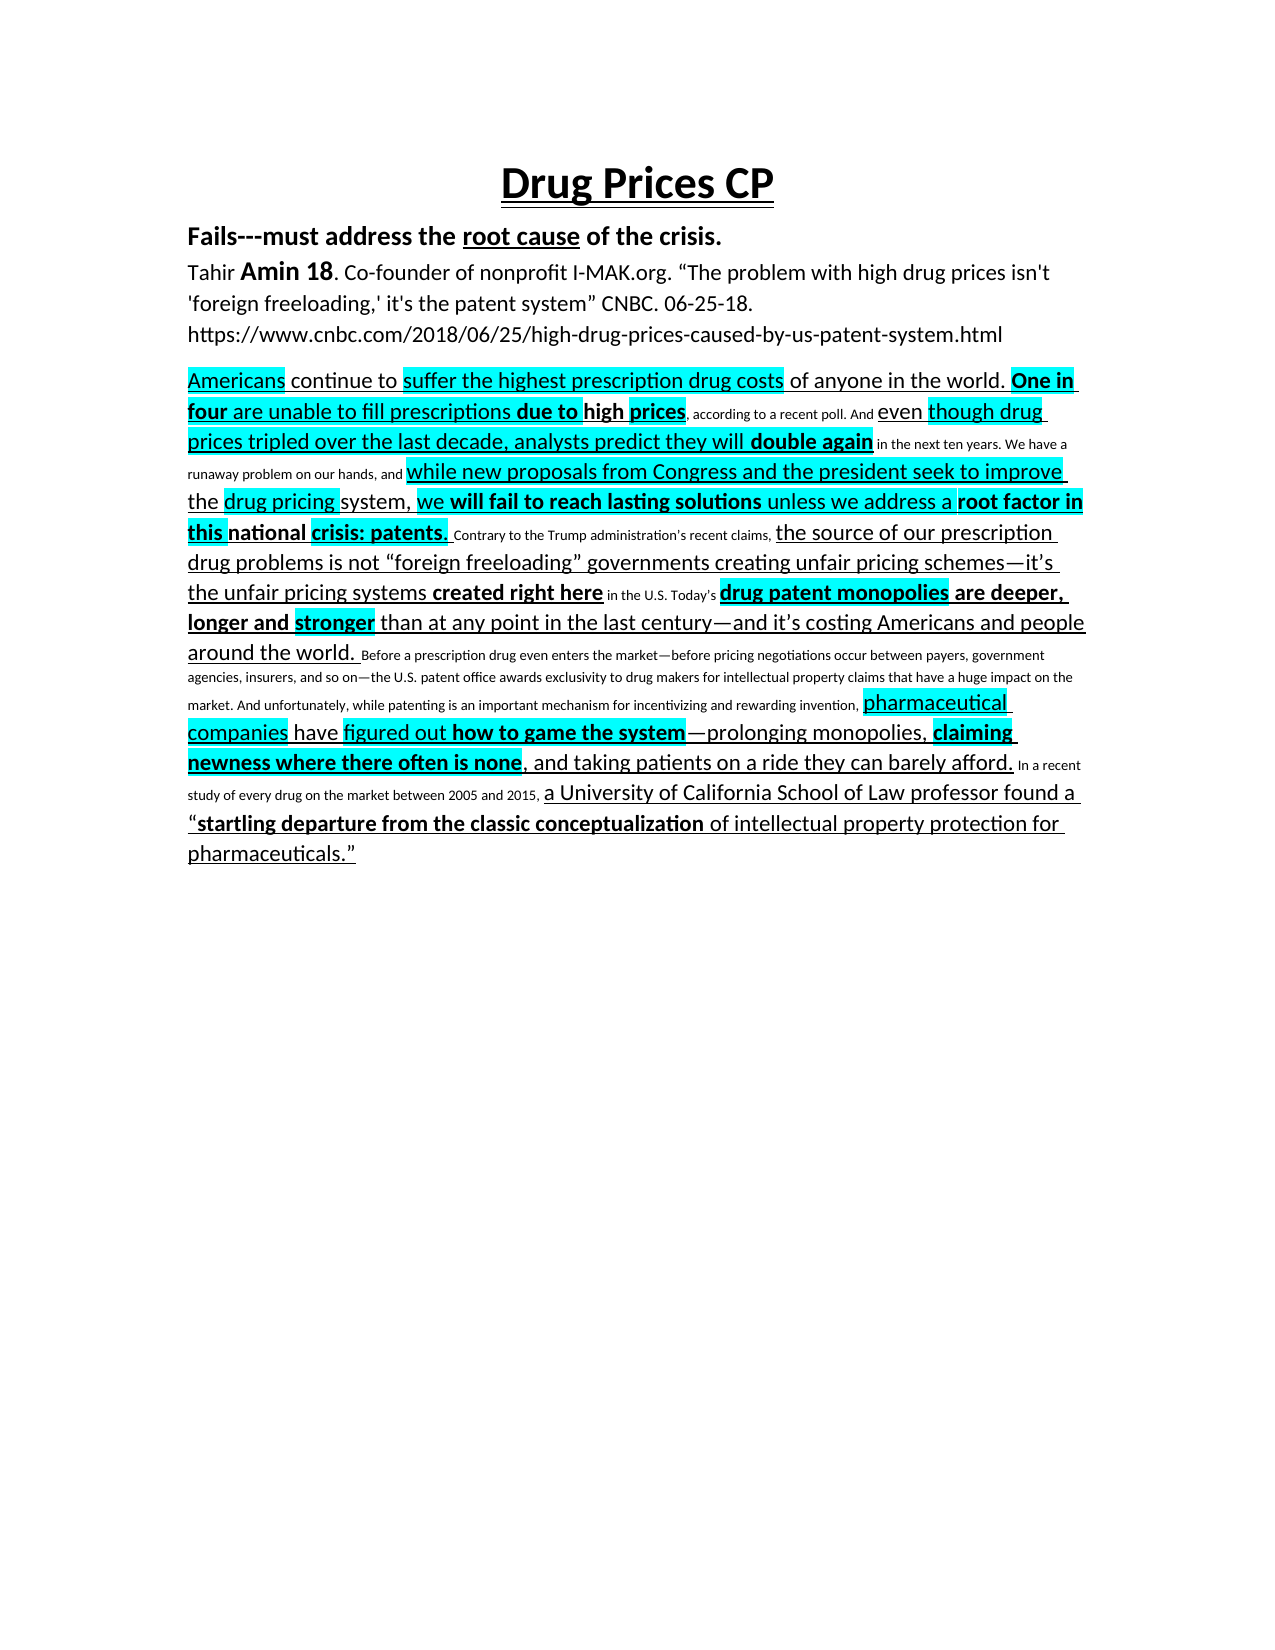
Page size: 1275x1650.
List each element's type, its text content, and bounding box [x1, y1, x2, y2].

subtitle Drug Prices CP [187, 154, 1087, 210]
text Tahir Amin 18. Co-founder of nonprofit I-MAK.org. “The problem with high drug prices isn't 'foreign freeloading,' it's the patent system” CNBC. 06-25-18. https://www.cnbc.com/2018/06/25/high-drug-prices-caused-by-us-patent-system.html [187, 254, 1087, 348]
subtitle Fails---must address the root cause of the crisis. [187, 219, 1087, 252]
text Americans continue to suffer the highest prescription drug costs of anyone in the world. One in four are unable to fill prescriptions due to high prices, according to a recent poll. And even though drug prices tripled over the last decade, analysts predict they will double again in the next ten years. We have a runaway problem on our hands, and while new proposals from Congress and the president seek to improve the drug pricing system, we will fail to reach lasting solutions unless we address a root factor in this national crisis: patents. Contrary to the Trump administration’s recent claims, the source of our prescription drug problems is not “foreign freeloading” governments creating unfair pricing schemes—it’s the unfair pricing systems created right here in the U.S. Today’s drug patent monopolies are deeper, longer and stronger than at any point in the last century—and it’s costing Americans and people around the world. Before a prescription drug even enters the market—before pricing negotiations occur between payers, government agencies, insurers, and so on—the U.S. patent office awards exclusivity to drug makers for intellectual property claims that have a huge impact on the market. And unfortunately, while patenting is an important mechanism for incentivizing and rewarding invention, pharmaceutical companies have figured out how to game the system—prolonging monopolies, claiming newness where there often is none, and taking patients on a ride they can barely afford. In a recent study of every drug on the market between 2005 and 2015, a University of California School of Law professor found a “startling departure from the classic conceptualization of intellectual property protection for pharmaceuticals.” [187, 367, 1087, 867]
